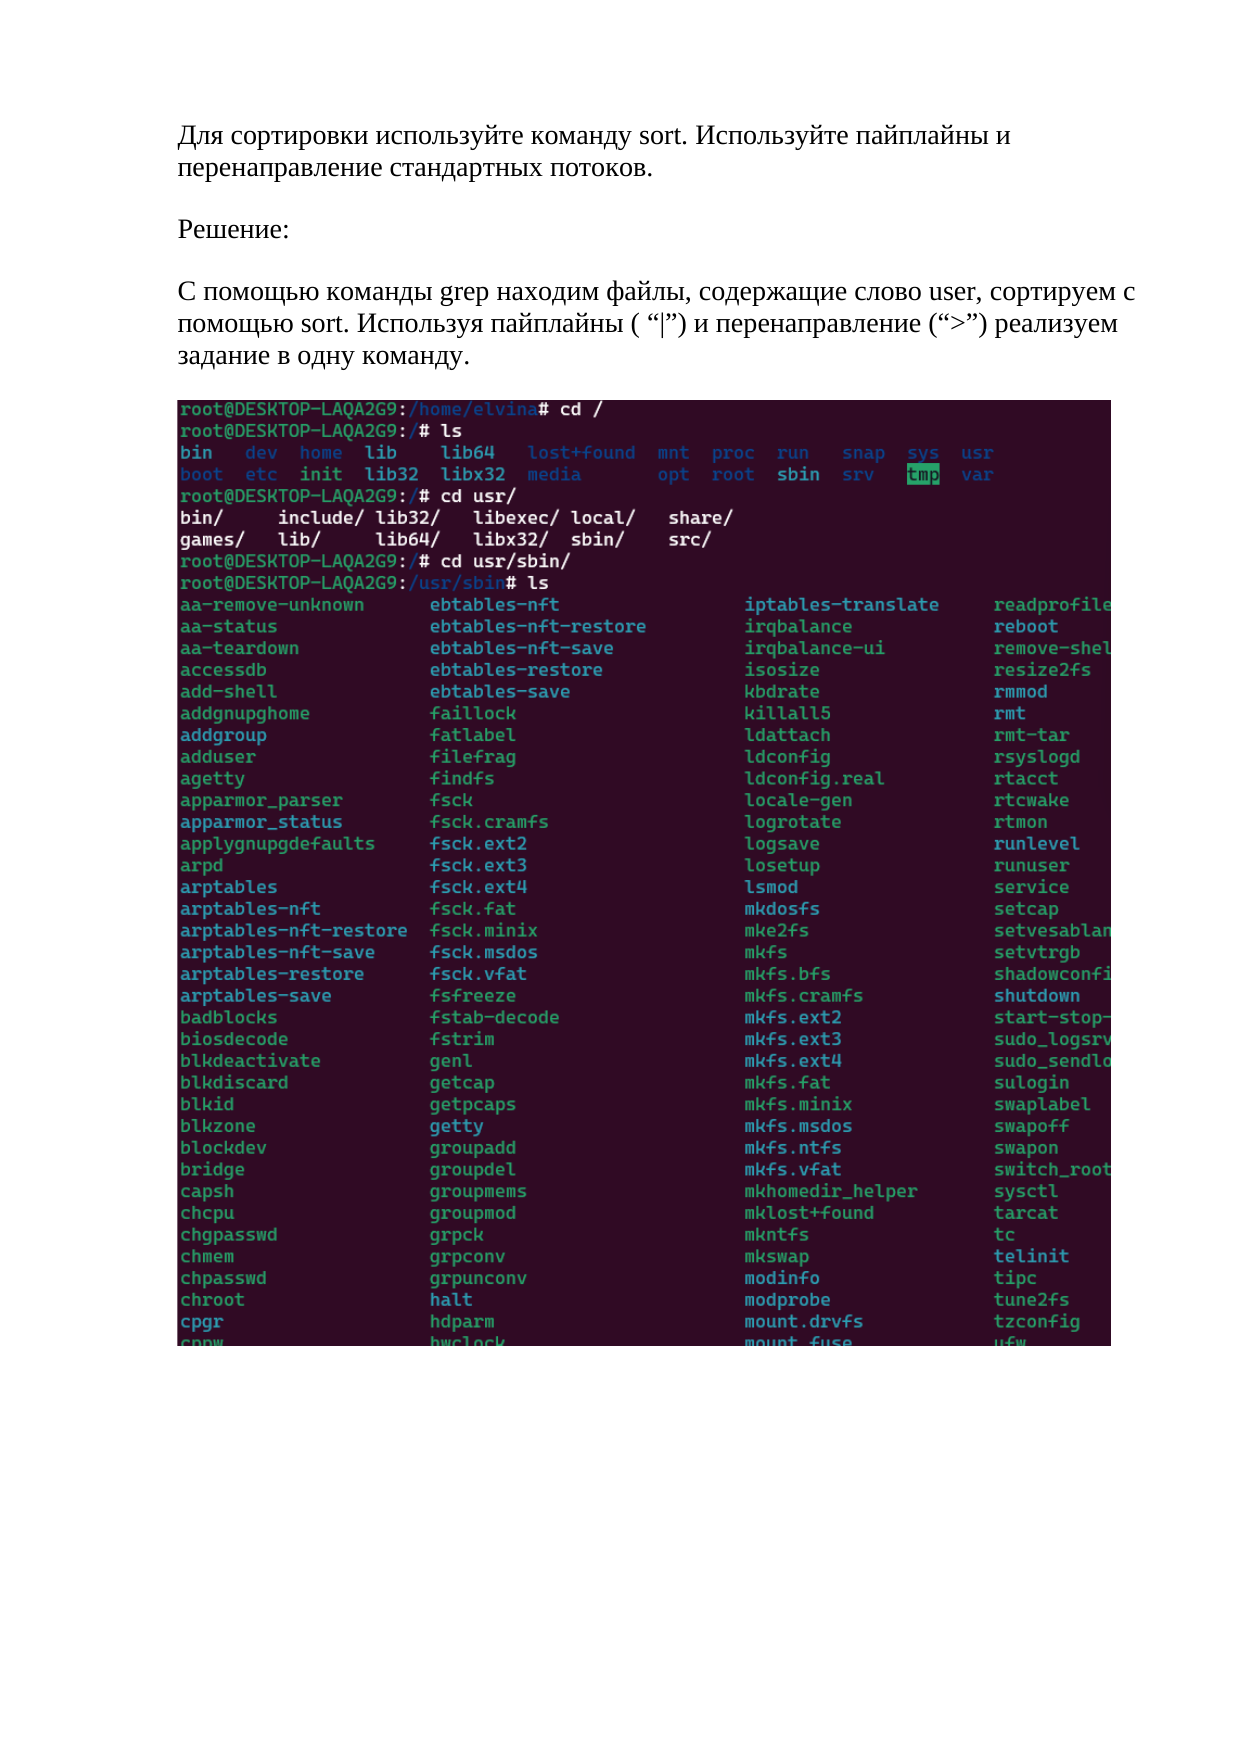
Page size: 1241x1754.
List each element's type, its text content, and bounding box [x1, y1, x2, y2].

picture [177, 400, 1111, 1346]
text Решение: [177, 212, 1152, 244]
text С помощью команды grep находим файлы, содержащие слово user, сортируем с помощью sort. Используя пайплайны ( “|”) и перенаправление (“>”) реализуем задание в одну команду. [177, 274, 1152, 371]
text Для сортировки используйте команду sort. Используйте пайплайны и перенаправление стандартных потоков. [177, 118, 1152, 183]
